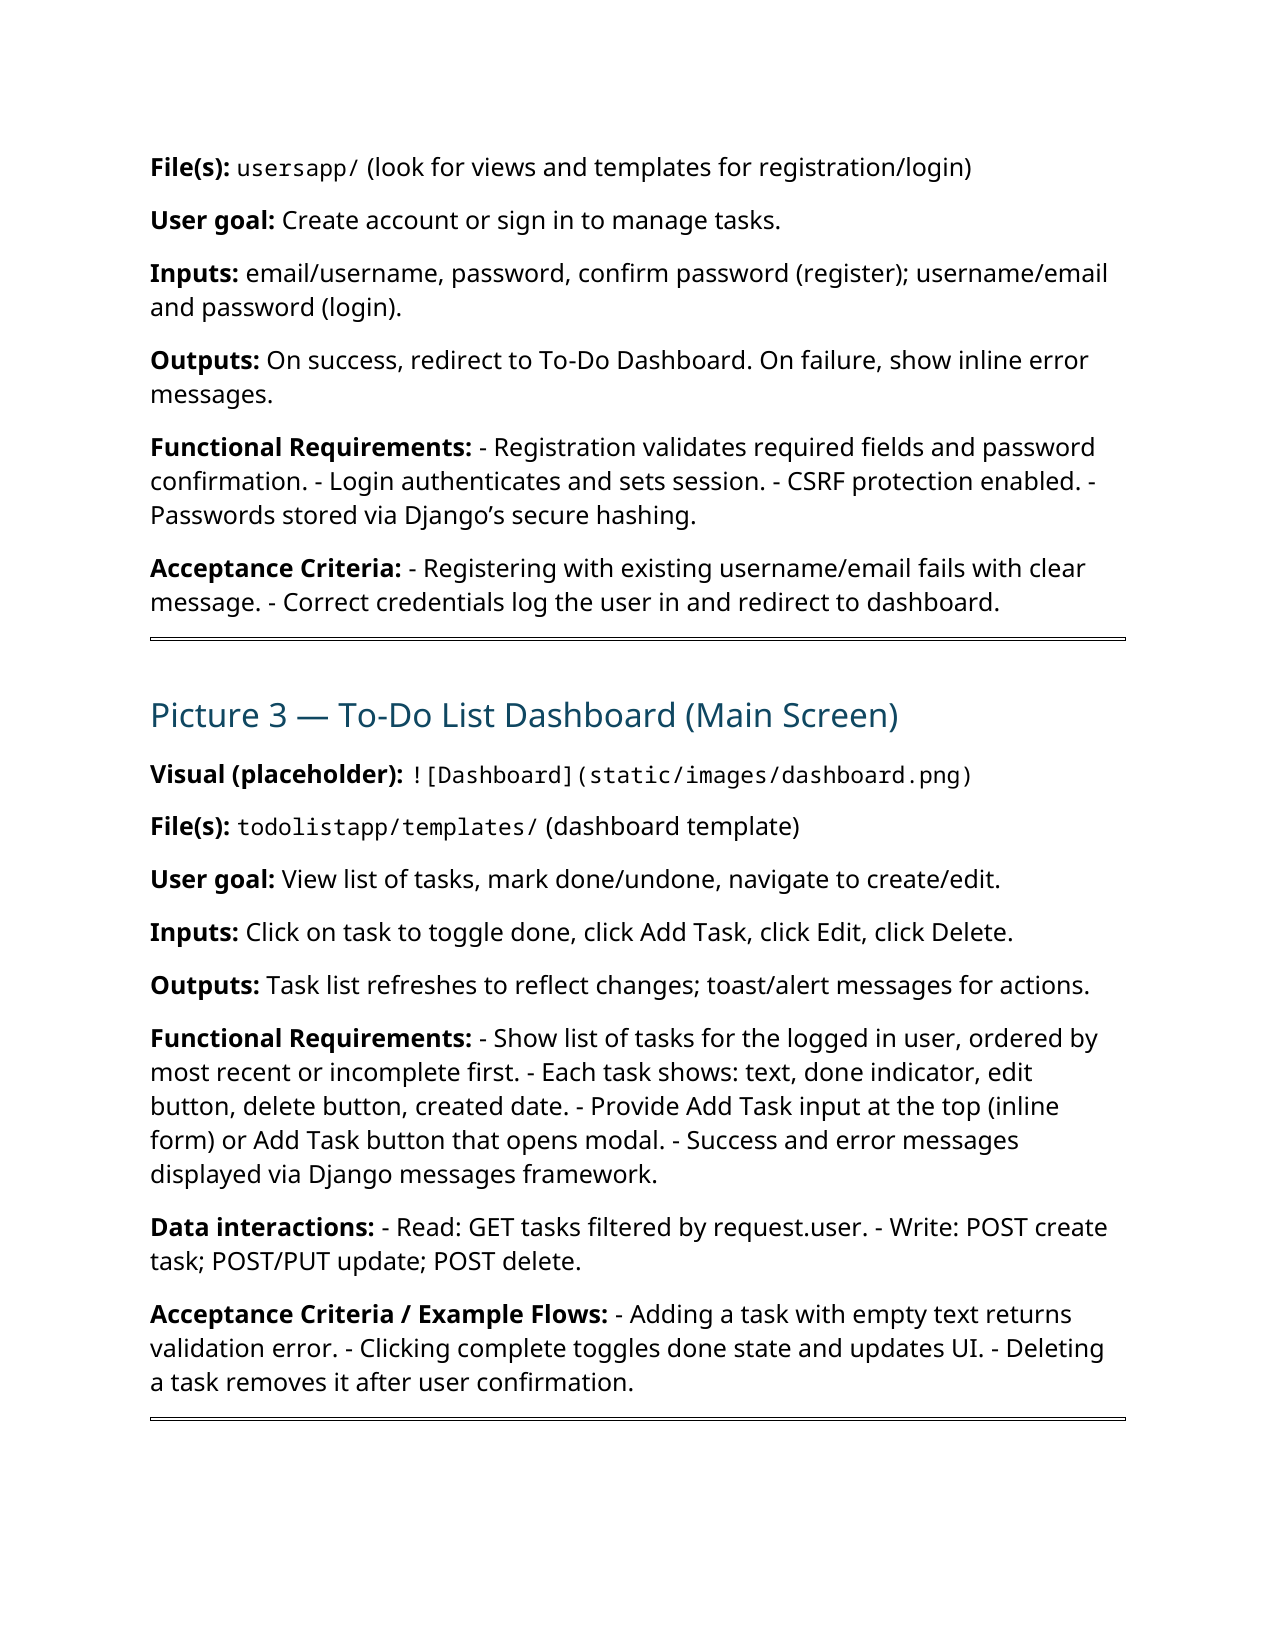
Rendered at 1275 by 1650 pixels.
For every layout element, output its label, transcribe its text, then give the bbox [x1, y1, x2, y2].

subtitle Picture 3 — To‑Do List Dashboard (Main Screen) [150, 692, 1125, 737]
text Acceptance Criteria / Example Flows: - Adding a task with empty text returns validation error. - Clicking complete toggles done state and updates UI. - Deleting a task removes it after user confirmation. [150, 1296, 1125, 1398]
text Outputs: Task list refreshes to reflect changes; toast/alert messages for actions. [150, 967, 1125, 1002]
text Functional Requirements: - Registration validates required fields and password confirmation. - Login authenticates and sets session. - CSRF protection enabled. - Passwords stored via Django’s secure hashing. [150, 429, 1125, 532]
text User goal: View list of tasks, mark done/undone, navigate to create/edit. [150, 862, 1125, 896]
text File(s): usersapp/ (look for views and templates for registration/login) [150, 150, 1125, 184]
text Data interactions: - Read: GET tasks filtered by request.user. - Write: POST create task; POST/PUT update; POST delete. [150, 1209, 1125, 1277]
text User goal: Create account or sign in to manage tasks. [150, 203, 1125, 237]
text File(s): todolistapp/templates/ (dashboard template) [150, 809, 1125, 843]
text Visual (placeholder): ![Dashboard](static/images/dashboard.png) [150, 756, 1125, 790]
text Inputs: email/username, password, confirm password (register); username/email and password (login). [150, 256, 1125, 324]
text Inputs: Click on task to toggle done, click Add Task, click Edit, click Delete. [150, 915, 1125, 949]
text Outputs: On success, redirect to To‑Do Dashboard. On failure, show inline error messages. [150, 342, 1125, 411]
text Functional Requirements: - Show list of tasks for the logged in user, ordered by most recent or incomplete first. - Each task shows: text, done indicator, edit button, delete button, created date. - Provide Add Task input at the top (inline form) or Add Task button that opens modal. - Success and error messages displayed via Django messages framework. [150, 1020, 1125, 1191]
text Acceptance Criteria: - Registering with existing username/email fails with clear message. - Correct credentials log the user in and redirect to dashboard. [150, 550, 1125, 618]
